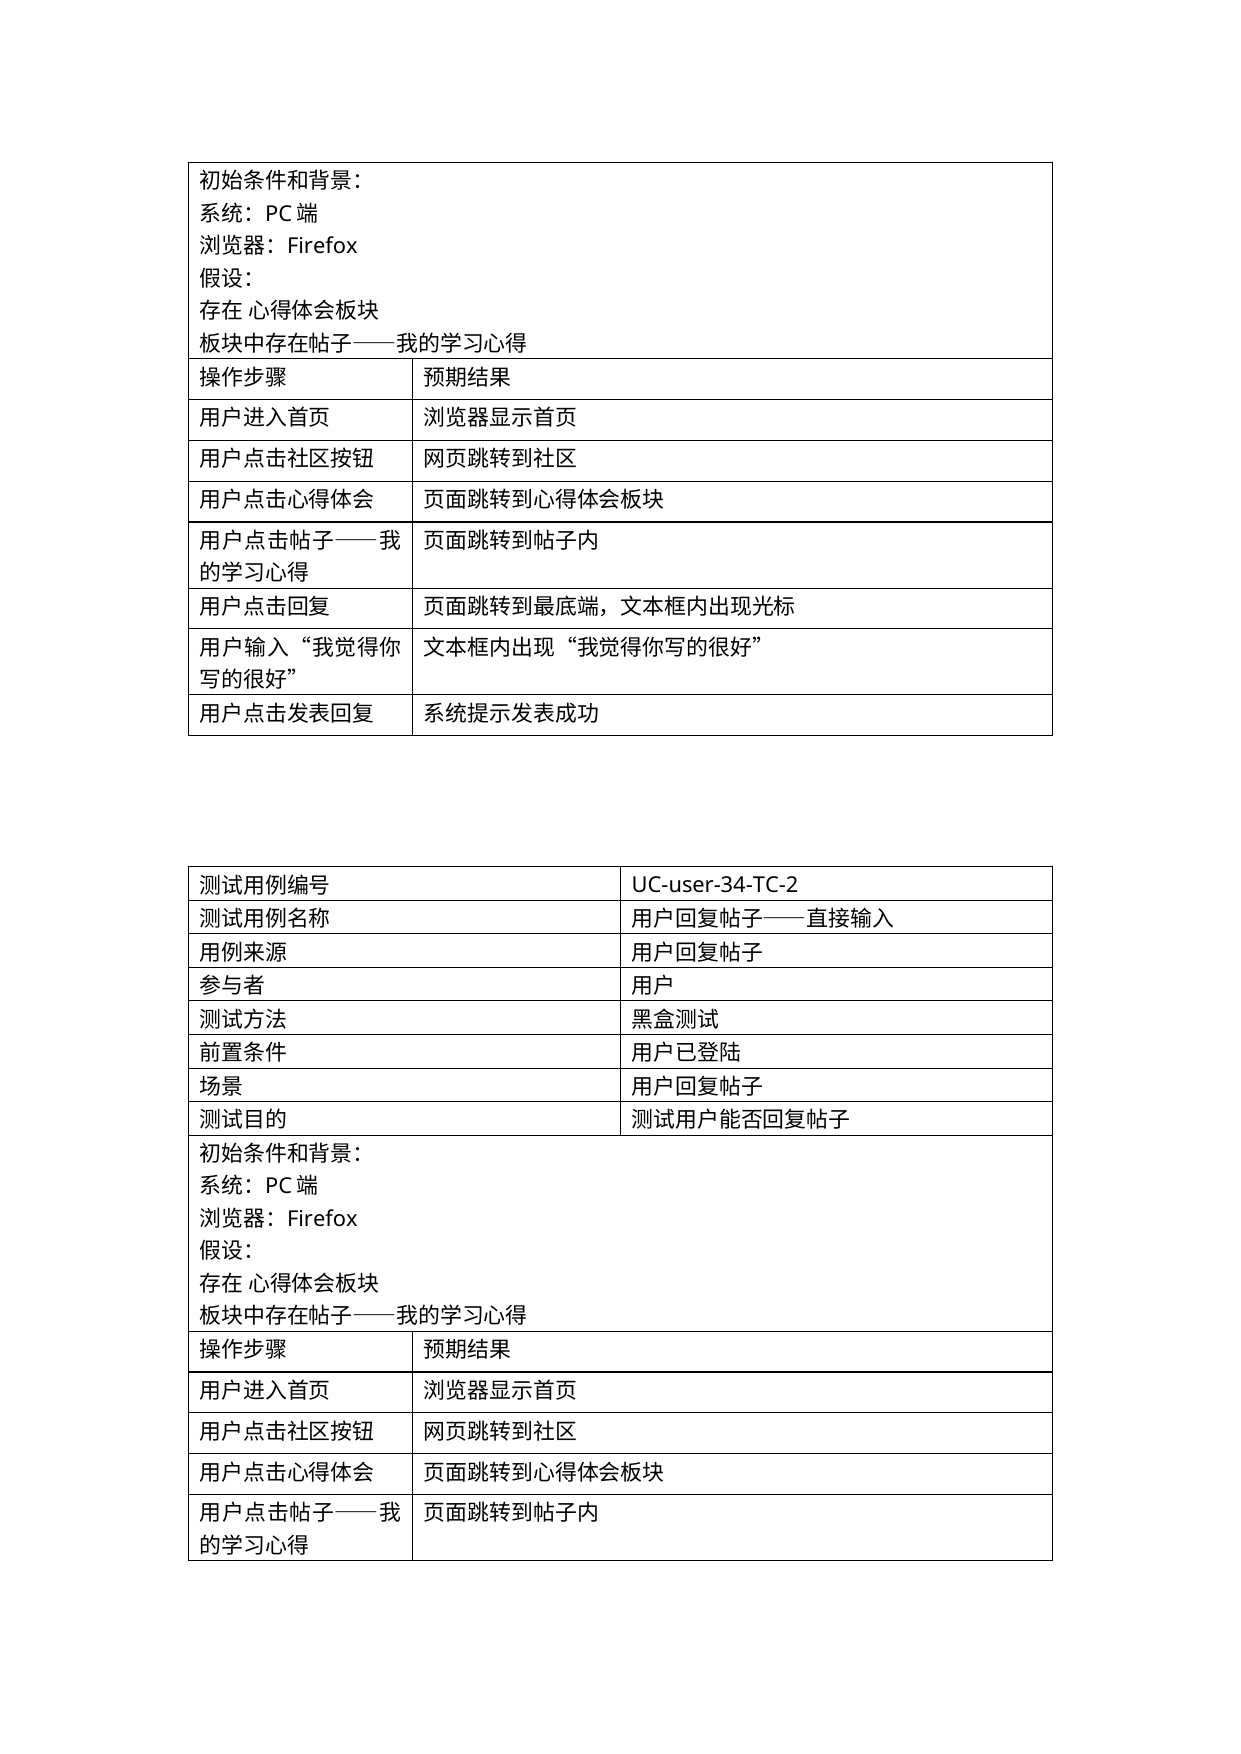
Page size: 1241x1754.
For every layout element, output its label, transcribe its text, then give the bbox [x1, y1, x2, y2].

table_cell 页面跳转到帖子内 [413, 523, 1052, 587]
table_cell 用户点击心得体会 [189, 482, 412, 521]
table_cell 用户回复帖子——直接输入 [621, 901, 1052, 933]
table_header UC-user-34-TC-2 [621, 867, 1052, 900]
table_cell 用户点击帖子——我的学习心得 [189, 1495, 412, 1560]
table_cell 操作步骤 [189, 359, 412, 399]
table_cell 操作步骤 [189, 1332, 412, 1371]
table_cell 用户已登陆 [621, 1035, 1052, 1067]
table_cell 测试用户能否回复帖子 [621, 1102, 1052, 1134]
table_cell 预期结果 [413, 359, 1052, 399]
table_cell 网页跳转到社区 [413, 1413, 1052, 1453]
table_cell 用户输入“我觉得你写的很好” [189, 629, 412, 694]
table_cell 用户进入首页 [189, 1373, 412, 1412]
table_cell 参与者 [189, 968, 620, 1000]
table_cell 初始条件和背景： 系统：PC端 浏览器：Firefox 假设： 存在 心得体会板块 板块中存在帖子——我的学习心得 [189, 163, 1052, 358]
table_cell 用户进入首页 [189, 400, 412, 440]
table_cell 用户点击社区按钮 [189, 1413, 412, 1453]
table_cell 用户点击回复 [189, 589, 412, 628]
table_cell 测试用例名称 [189, 901, 620, 933]
table_cell 网页跳转到社区 [413, 441, 1052, 481]
table_cell 系统提示发表成功 [413, 695, 1052, 735]
table_cell 页面跳转到最底端，文本框内出现光标 [413, 589, 1052, 628]
table_cell 用户点击心得体会 [189, 1454, 412, 1494]
table_cell 用户点击帖子——我的学习心得 [189, 523, 412, 587]
table_cell 黑盒测试 [621, 1001, 1052, 1034]
table_cell 用户点击发表回复 [189, 695, 412, 735]
table_cell 浏览器显示首页 [413, 1373, 1052, 1412]
table_cell 文本框内出现“我觉得你写的很好” [413, 629, 1052, 694]
table_cell 页面跳转到帖子内 [413, 1495, 1052, 1560]
table_cell 页面跳转到心得体会板块 [413, 1454, 1052, 1494]
table_cell 浏览器显示首页 [413, 400, 1052, 440]
table_header 测试用例编号 [189, 867, 620, 900]
table_cell 用户回复帖子 [621, 934, 1052, 967]
table_cell 前置条件 [189, 1035, 620, 1067]
table_cell 用户 [621, 968, 1052, 1000]
table_cell 场景 [189, 1069, 620, 1101]
table_cell 测试方法 [189, 1001, 620, 1034]
table_cell 用户点击社区按钮 [189, 441, 412, 481]
table_cell 初始条件和背景： 系统：PC端 浏览器：Firefox 假设： 存在 心得体会板块 板块中存在帖子——我的学习心得 [189, 1136, 1052, 1331]
table_cell 用例来源 [189, 934, 620, 967]
table_cell 用户回复帖子 [621, 1069, 1052, 1101]
table_cell 测试目的 [189, 1102, 620, 1134]
table_cell 页面跳转到心得体会板块 [413, 482, 1052, 521]
table_cell 预期结果 [413, 1332, 1052, 1371]
